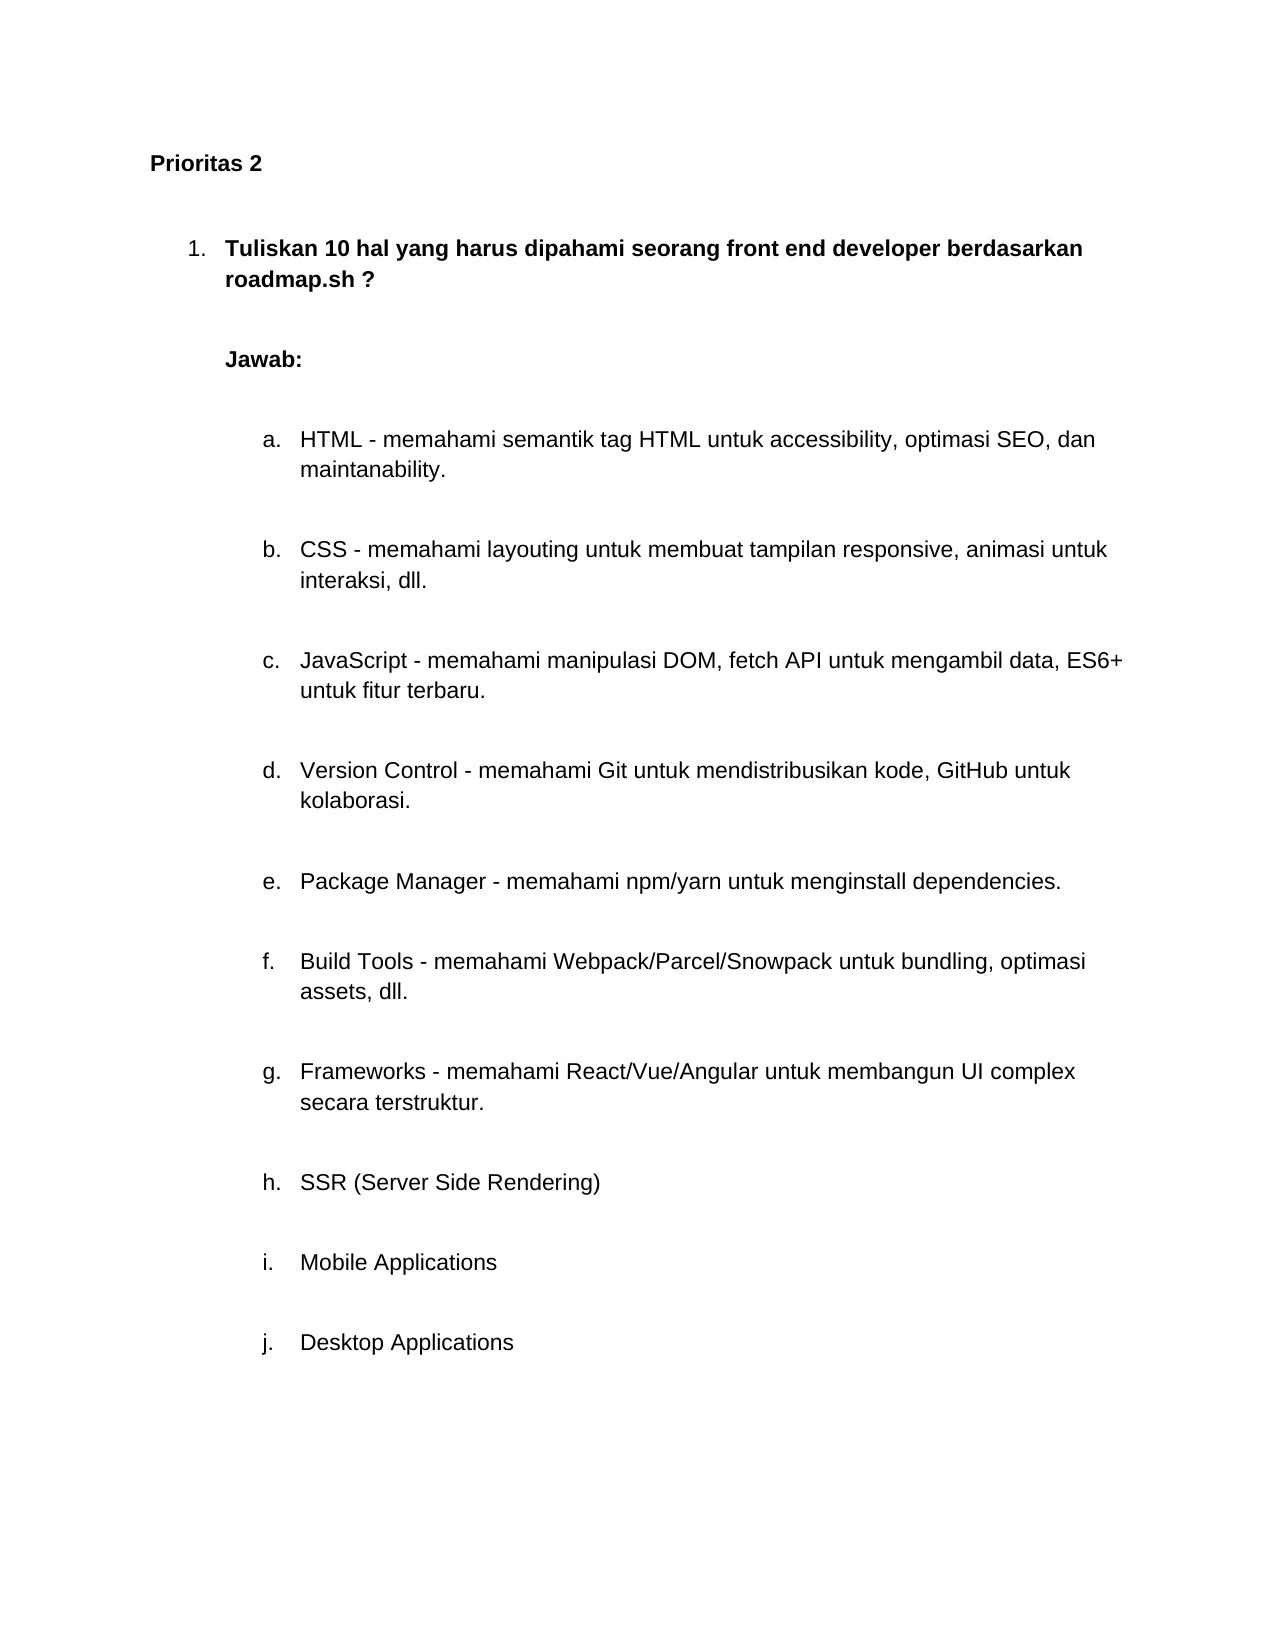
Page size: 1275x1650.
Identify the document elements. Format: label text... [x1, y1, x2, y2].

list CSS - memahami layouting untuk membuat tampilan responsive, animasi untuk interaksi, dll. [262, 511, 1125, 618]
list JavaScript - memahami manipulasi DOM, fetch API untuk mengambil data, ES6+ untuk fitur terbaru. [262, 622, 1125, 728]
list Mobile Applications [262, 1224, 1125, 1300]
list Version Control - memahami Git untuk mendistribusikan kode, GitHub untuk kolaborasi. [262, 732, 1125, 839]
list SSR (Server Side Rendering) [262, 1144, 1125, 1220]
list Tuliskan 10 hal yang harus dipahami seorang front end developer berdasarkan roadmap.sh ? [187, 210, 1125, 317]
list Frameworks - memahami React/Vue/Angular untuk membangun UI complex secara terstruktur. [262, 1033, 1125, 1140]
list Build Tools - memahami Webpack/Parcel/Snowpack untuk bundling, optimasi assets, dll. [262, 923, 1125, 1029]
list Desktop Applications [262, 1304, 1125, 1381]
text Jawab: [225, 321, 1125, 397]
text Prioritas 2 [150, 150, 1125, 176]
list Package Manager - memahami npm/yarn untuk menginstall dependencies. [262, 843, 1125, 919]
list HTML - memahami semantik tag HTML untuk accessibility, optimasi SEO, dan maintanability. [262, 401, 1125, 508]
